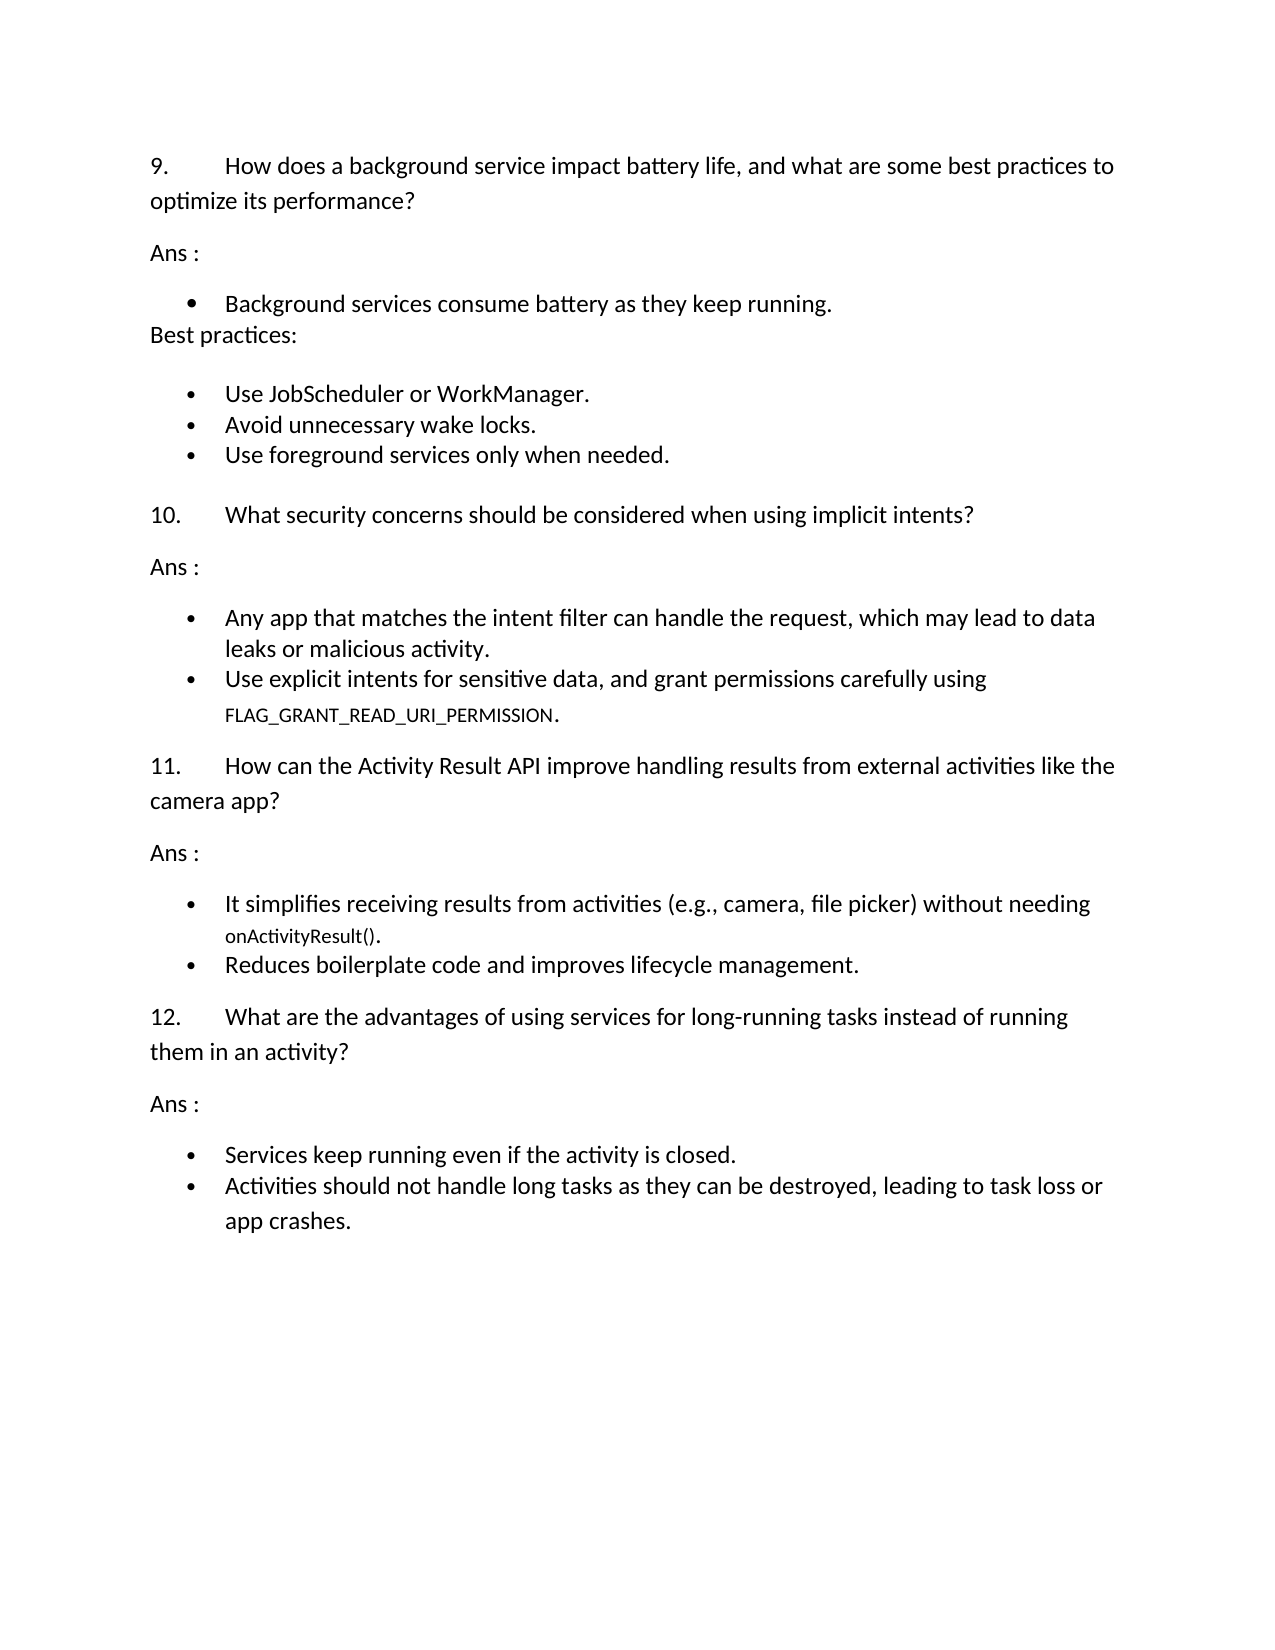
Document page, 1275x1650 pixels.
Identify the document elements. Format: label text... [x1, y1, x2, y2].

list Avoid unnecessary wake locks. [187, 409, 1125, 439]
list How does a background service impact battery life, and what are some best practices to optimize its performance? [150, 150, 1125, 216]
text Ans : [150, 837, 1125, 867]
list Use explicit intents for sensitive data, and grant permissions carefully using FLAG_GRANT_READ_URI_PERMISSION. [187, 664, 1125, 729]
list Reduces boilerplate code and improves lifecycle management. [187, 950, 1125, 980]
text Ans : [150, 237, 1125, 267]
list Background services consume battery as they keep running. [187, 288, 1125, 319]
list Use JobScheduler or WorkManager. [187, 378, 1125, 409]
list How can the Activity Result API improve handling results from external activities like the camera app? [150, 750, 1125, 816]
list Any app that matches the intent filter can handle the request, which may lead to data leaks or malicious activity. [187, 603, 1125, 664]
text Ans : [150, 551, 1125, 581]
list Activities should not handle long tasks as they can be destroyed, leading to task loss or app crashes. [187, 1170, 1125, 1236]
list What are the advantages of using services for long-running tasks instead of running them in an activity? [150, 1001, 1125, 1067]
text Best practices: [150, 319, 1125, 349]
list What security concerns should be considered when using implicit intents? [150, 499, 1125, 530]
list It simplifies receiving results from activities (e.g., camera, file picker) without needing onActivityResult(). [187, 889, 1125, 950]
list Services keep running even if the activity is closed. [187, 1140, 1125, 1170]
text Ans : [150, 1088, 1125, 1118]
list Use foreground services only when needed. [187, 439, 1125, 470]
